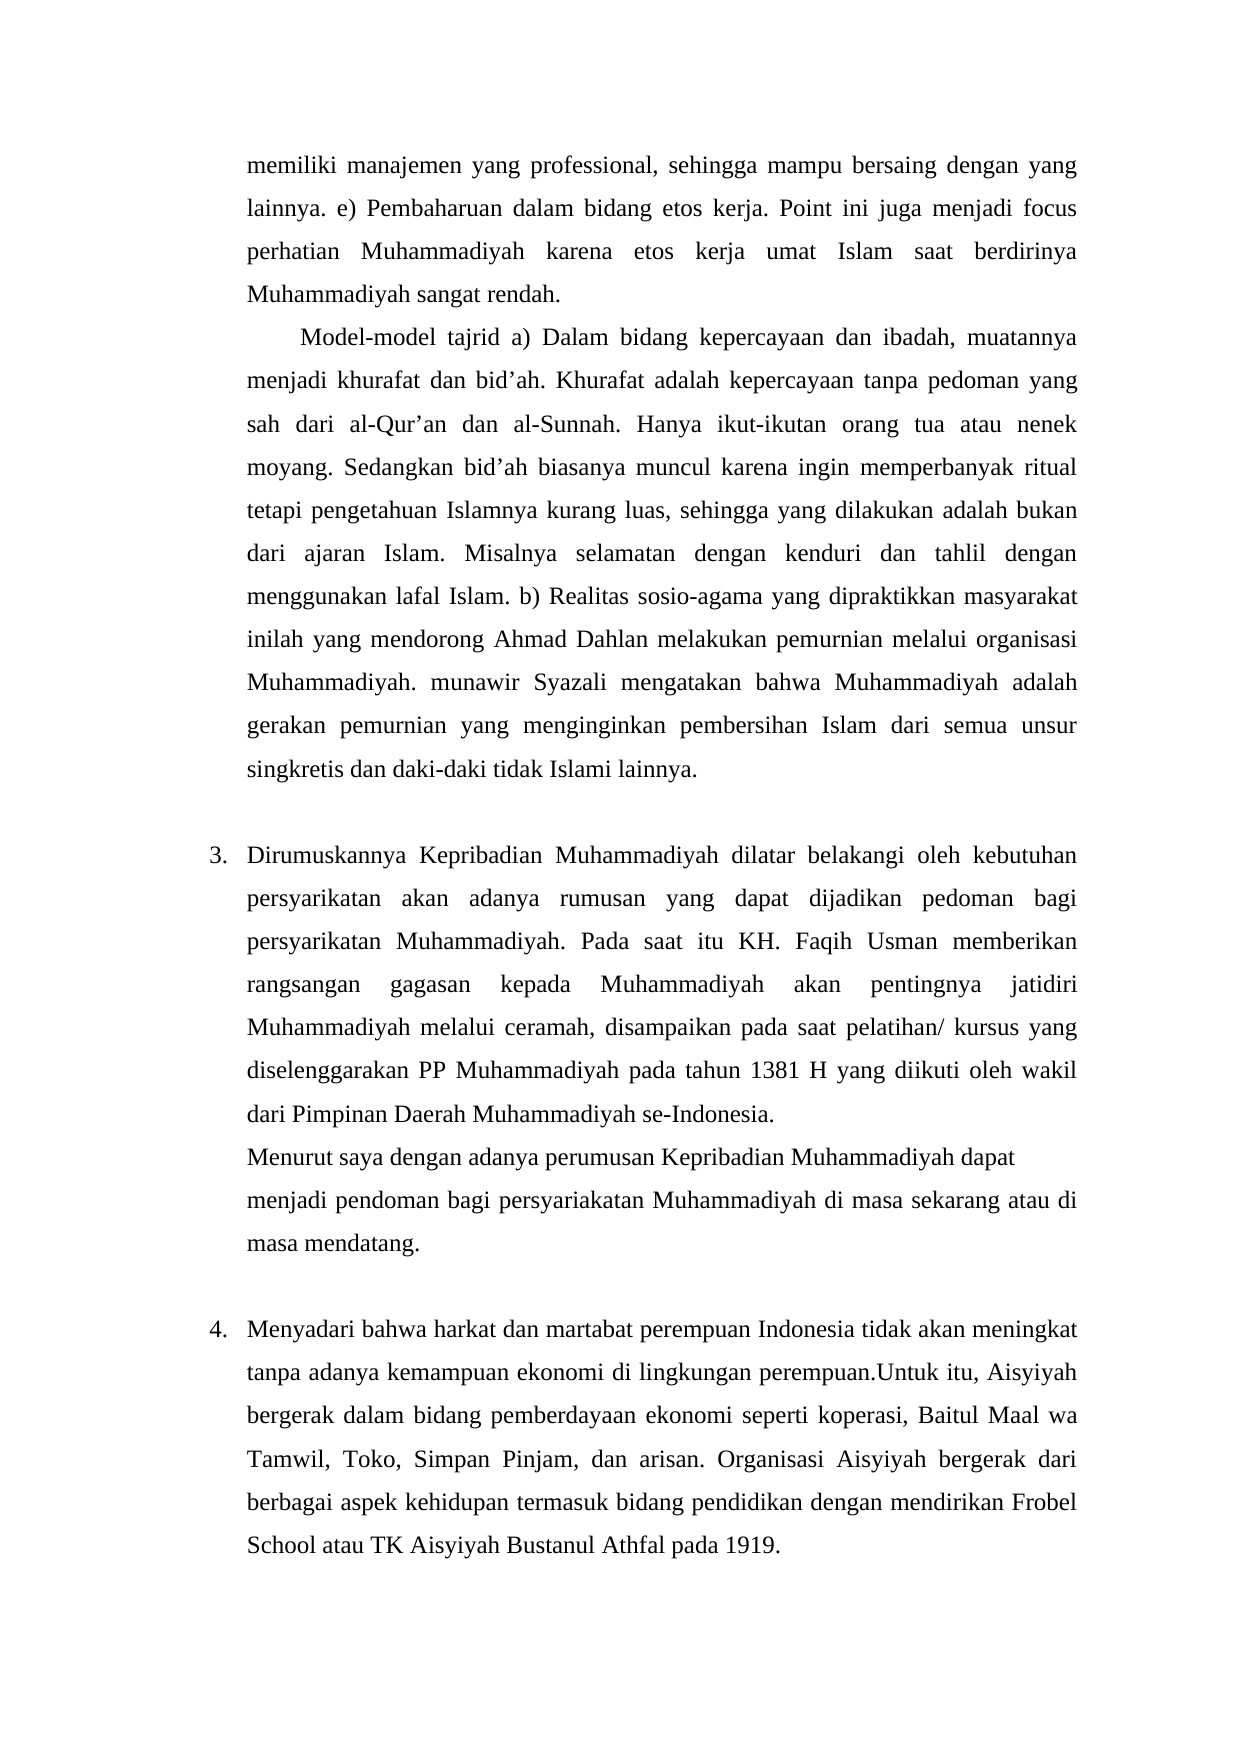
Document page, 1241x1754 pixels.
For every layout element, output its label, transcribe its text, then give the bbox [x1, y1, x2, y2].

list menjadi pendoman bagi persyariakatan Muhammadiyah di masa sekarang atau di masa mendatang. [247, 1185, 1078, 1257]
list Model-model tajrid a) Dalam bidang kepercayaan dan ibadah, muatannya menjadi khurafat dan bid’ah. Khurafat adalah kepercayaan tanpa pedoman yang sah dari al-Qur’an dan al-Sunnah. Hanya ikut-ikutan orang tua atau nenek moyang. Sedangkan bid’ah biasanya muncul karena ingin memperbanyak ritual tetapi pengetahuan Islamnya kurang luas, sehingga yang dilakukan adalah bukan dari ajaran Islam. Misalnya selamatan dengan kenduri dan tahlil dengan menggunakan lafal Islam. b) Realitas sosio-agama yang dipraktikkan masyarakat inilah yang mendorong Ahmad Dahlan melakukan pemurnian melalui organisasi Muhammadiyah. munawir Syazali mengatakan bahwa Muhammadiyah adalah gerakan pemurnian yang menginginkan pembersihan Islam dari semua unsur singkretis dan daki-daki tidak Islami lainnya. [247, 322, 1078, 782]
list Menyadari bahwa harkat dan martabat perempuan Indonesia tidak akan meningkat tanpa adanya kemampuan ekonomi di lingkungan perempuan.Untuk itu, Aisyiyah bergerak dalam bidang pemberdayaan ekonomi seperti koperasi, Baitul Maal wa Tamwil, Toko, Simpan Pinjam, dan arisan. Organisasi Aisyiyah bergerak dari berbagai aspek kehidupan termasuk bidang pendidikan dengan mendirikan Frobel School atau TK Aisyiyah Bustanul Athfal pada 1919. [209, 1314, 1078, 1559]
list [247, 150, 1078, 308]
list Menurut saya dengan adanya perumusan Kepribadian Muhammadiyah dapat [247, 1142, 1078, 1171]
list Dirumuskannya Kepribadian Muhammadiyah dilatar belakangi oleh kebutuhan persyarikatan akan adanya rumusan yang dapat dijadikan pedoman bagi persyarikatan Muhammadiyah. Pada saat itu KH. Faqih Usman memberikan rangsangan gagasan kepada Muhammadiyah akan pentingnya jatidiri Muhammadiyah melalui ceramah, disampaikan pada saat pelatihan/ kursus yang diselenggarakan PP Muhammadiyah pada tahun 1381 H yang diikuti oleh wakil dari Pimpinan Daerah Muhammadiyah se-Indonesia. [209, 840, 1078, 1127]
